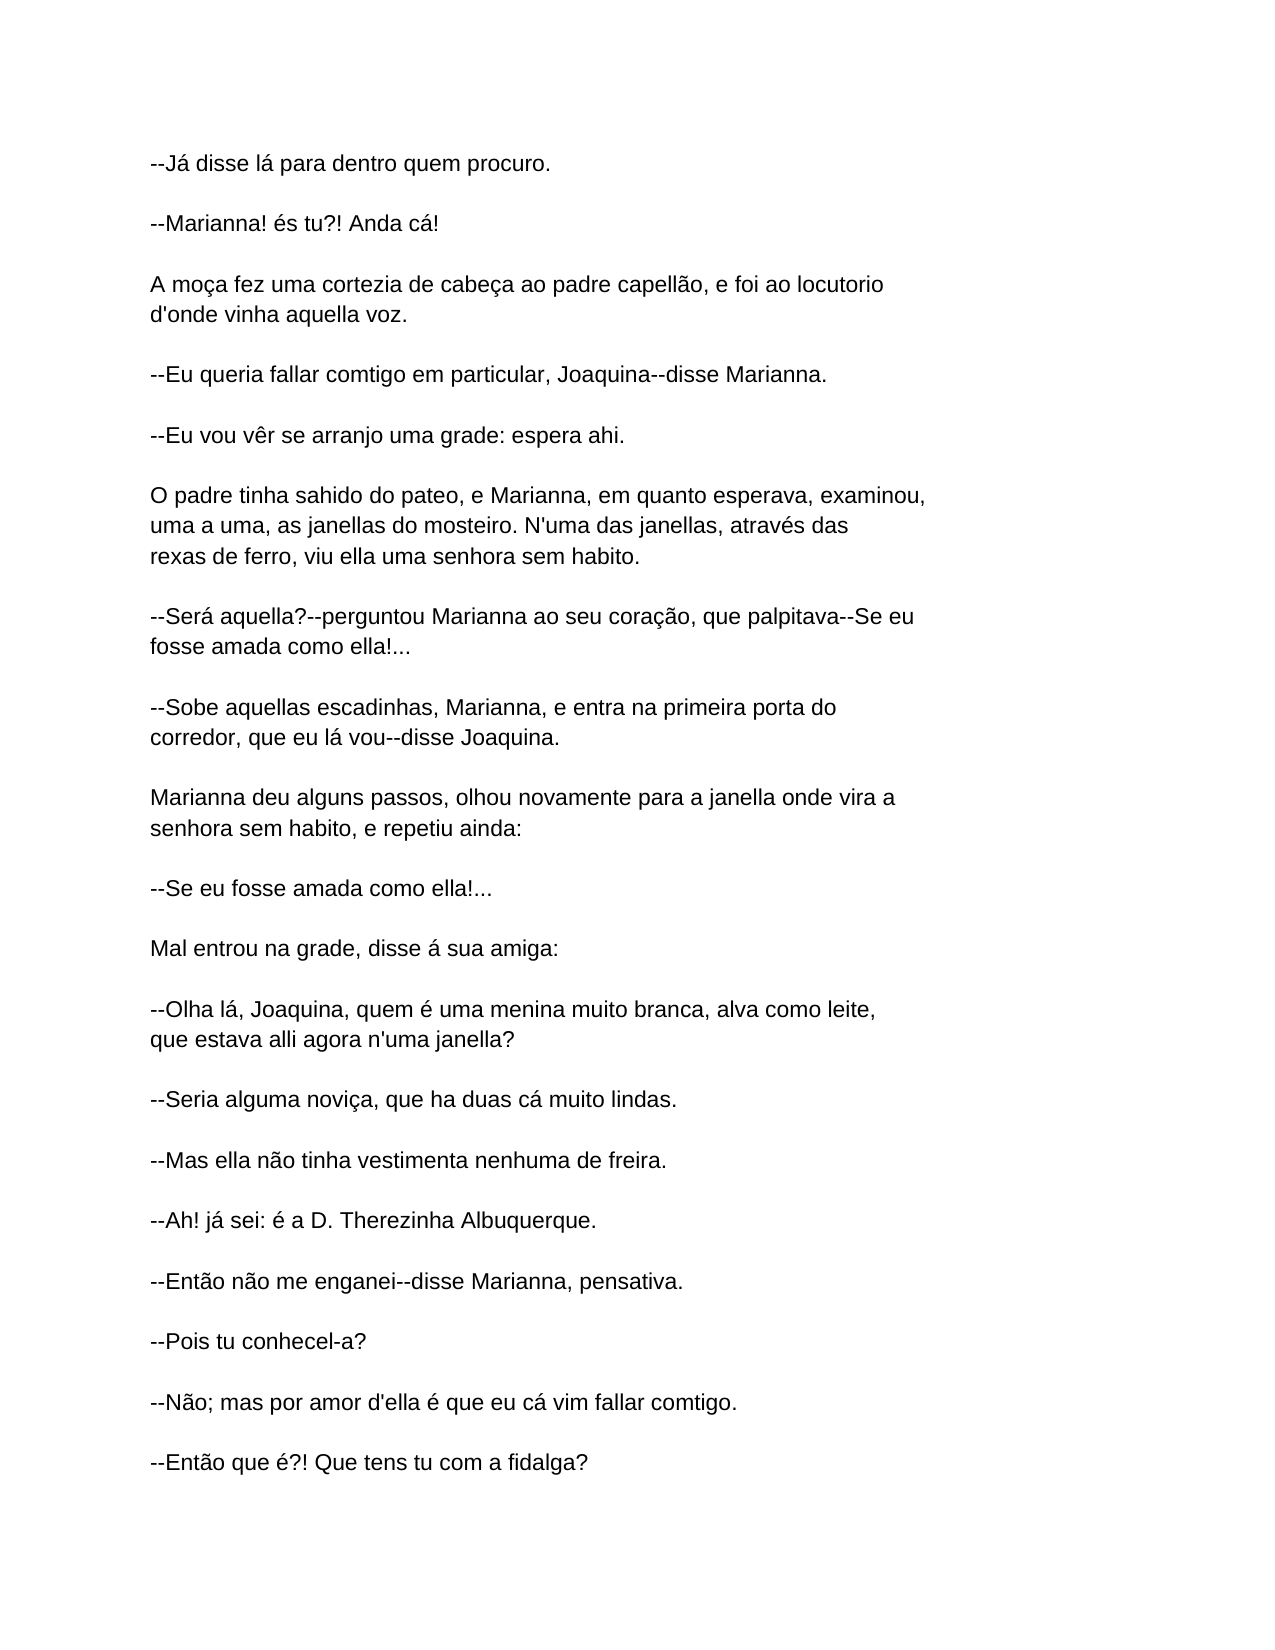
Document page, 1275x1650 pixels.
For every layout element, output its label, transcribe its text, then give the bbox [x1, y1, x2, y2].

text corredor, que eu lá vou--disse Joaquina. [150, 724, 1125, 750]
text --Ah! já sei: é a D. Therezinha Albuquerque. [150, 1207, 1125, 1234]
text --Olha lá, Joaquina, quem é uma menina muito branca, alva como leite, [150, 996, 1125, 1022]
text Marianna deu alguns passos, olhou novamente para a janella onde vira a [150, 784, 1125, 811]
text --Se eu fosse amada como ella!... [150, 875, 1125, 901]
text --Sobe aquellas escadinhas, Marianna, e entra na primeira porta do [150, 694, 1125, 720]
text --Eu vou vêr se arranjo uma grade: espera ahi. [150, 422, 1125, 448]
text --Então que é?! Que tens tu com a fidalga? [150, 1449, 1125, 1475]
text senhora sem habito, e repetiu ainda: [150, 814, 1125, 841]
text A moça fez uma cortezia de cabeça ao padre capellão, e foi ao locutorio [150, 271, 1125, 297]
text d'onde vinha aquella voz. [150, 301, 1125, 327]
text Mal entrou na grade, disse á sua amiga: [150, 935, 1125, 962]
text --Marianna! és tu?! Anda cá! [150, 210, 1125, 237]
text --Eu queria fallar comtigo em particular, Joaquina--disse Marianna. [150, 361, 1125, 388]
text --Seria alguma noviça, que ha duas cá muito lindas. [150, 1086, 1125, 1113]
text O padre tinha sahido do pateo, e Marianna, em quanto esperava, examinou, [150, 482, 1125, 509]
text --Será aquella?--perguntou Marianna ao seu coração, que palpitava--Se eu [150, 603, 1125, 629]
text fosse amada como ella!... [150, 633, 1125, 660]
text uma a uma, as janellas do mosteiro. N'uma das janellas, através das [150, 512, 1125, 539]
text --Então não me enganei--disse Marianna, pensativa. [150, 1268, 1125, 1294]
text --Já disse lá para dentro quem procuro. [150, 150, 1125, 176]
text --Pois tu conhecel-a? [150, 1328, 1125, 1354]
text --Mas ella não tinha vestimenta nenhuma de freira. [150, 1147, 1125, 1173]
text rexas de ferro, viu ella uma senhora sem habito. [150, 543, 1125, 569]
text --Não; mas por amor d'ella é que eu cá vim fallar comtigo. [150, 1388, 1125, 1415]
text que estava alli agora n'uma janella? [150, 1026, 1125, 1052]
